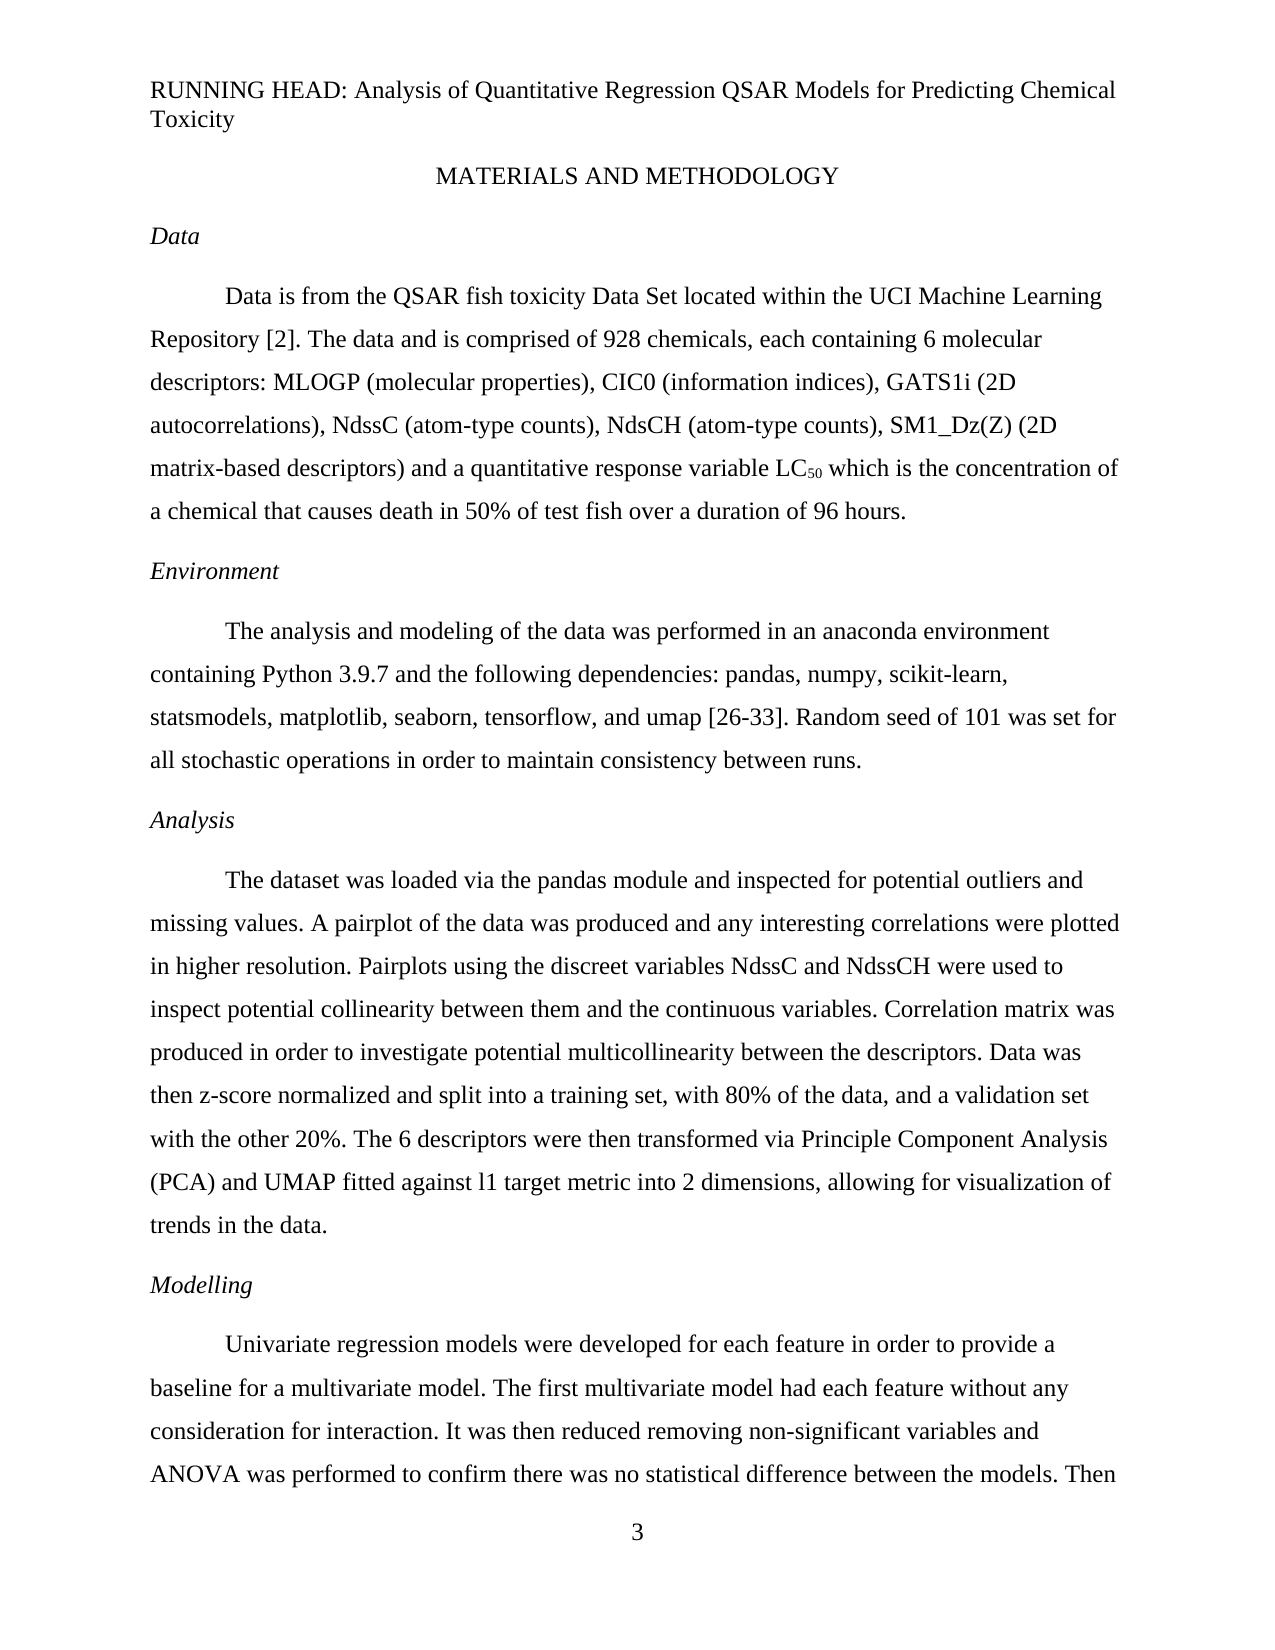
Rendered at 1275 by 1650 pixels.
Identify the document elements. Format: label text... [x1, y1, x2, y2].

text The dataset was loaded via the pandas module and inspected for potential outliers and missing values. A pairplot of the data was produced and any interesting correlations were plotted in higher resolution. Pairplots using the discreet variables NdssC and NdssCH were used to inspect potential collinearity between them and the continuous variables. Correlation matrix was produced in order to investigate potential multicollinearity between the descriptors. Data was then z-score normalized and split into a training set, with 80% of the data, and a validation set with the other 20%. The 6 descriptors were then transformed via Principle Component Analysis (PCA) and UMAP fitted against l1 target metric into 2 dimensions, allowing for visualization of trends in the data. [150, 865, 1125, 1239]
text Data [150, 221, 1125, 250]
text Modelling [150, 1270, 1125, 1298]
text Environment [150, 556, 1125, 585]
text The analysis and modeling of the data was performed in an anaconda environment containing Python 3.9.7 and the following dependencies: pandas, numpy, scikit-learn, statsmodels, matplotlib, seaborn, tensorflow, and umap [26-33]. Random seed of 101 was set for all stochastic operations in order to maintain consistency between runs. [150, 616, 1125, 774]
text Data is from the QSAR fish toxicity Data Set located within the UCI Machine Learning Repository [2]. The data and is comprised of 928 chemicals, each containing 6 molecular descriptors: MLOGP (molecular properties), CIC0 (information indices), GATS1i (2D autocorrelations), NdssC (atom-type counts), NdsCH (atom-type counts), SM1_Dz(Z) (2D matrix-based descriptors) and a quantitative response variable LC50 which is the concentration of a chemical that causes death in 50% of test fish over a duration of 96 hours. [150, 281, 1125, 525]
text MATERIALS AND METHODOLOGY [150, 161, 1125, 190]
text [150, 1329, 1125, 1488]
text Analysis [150, 805, 1125, 834]
